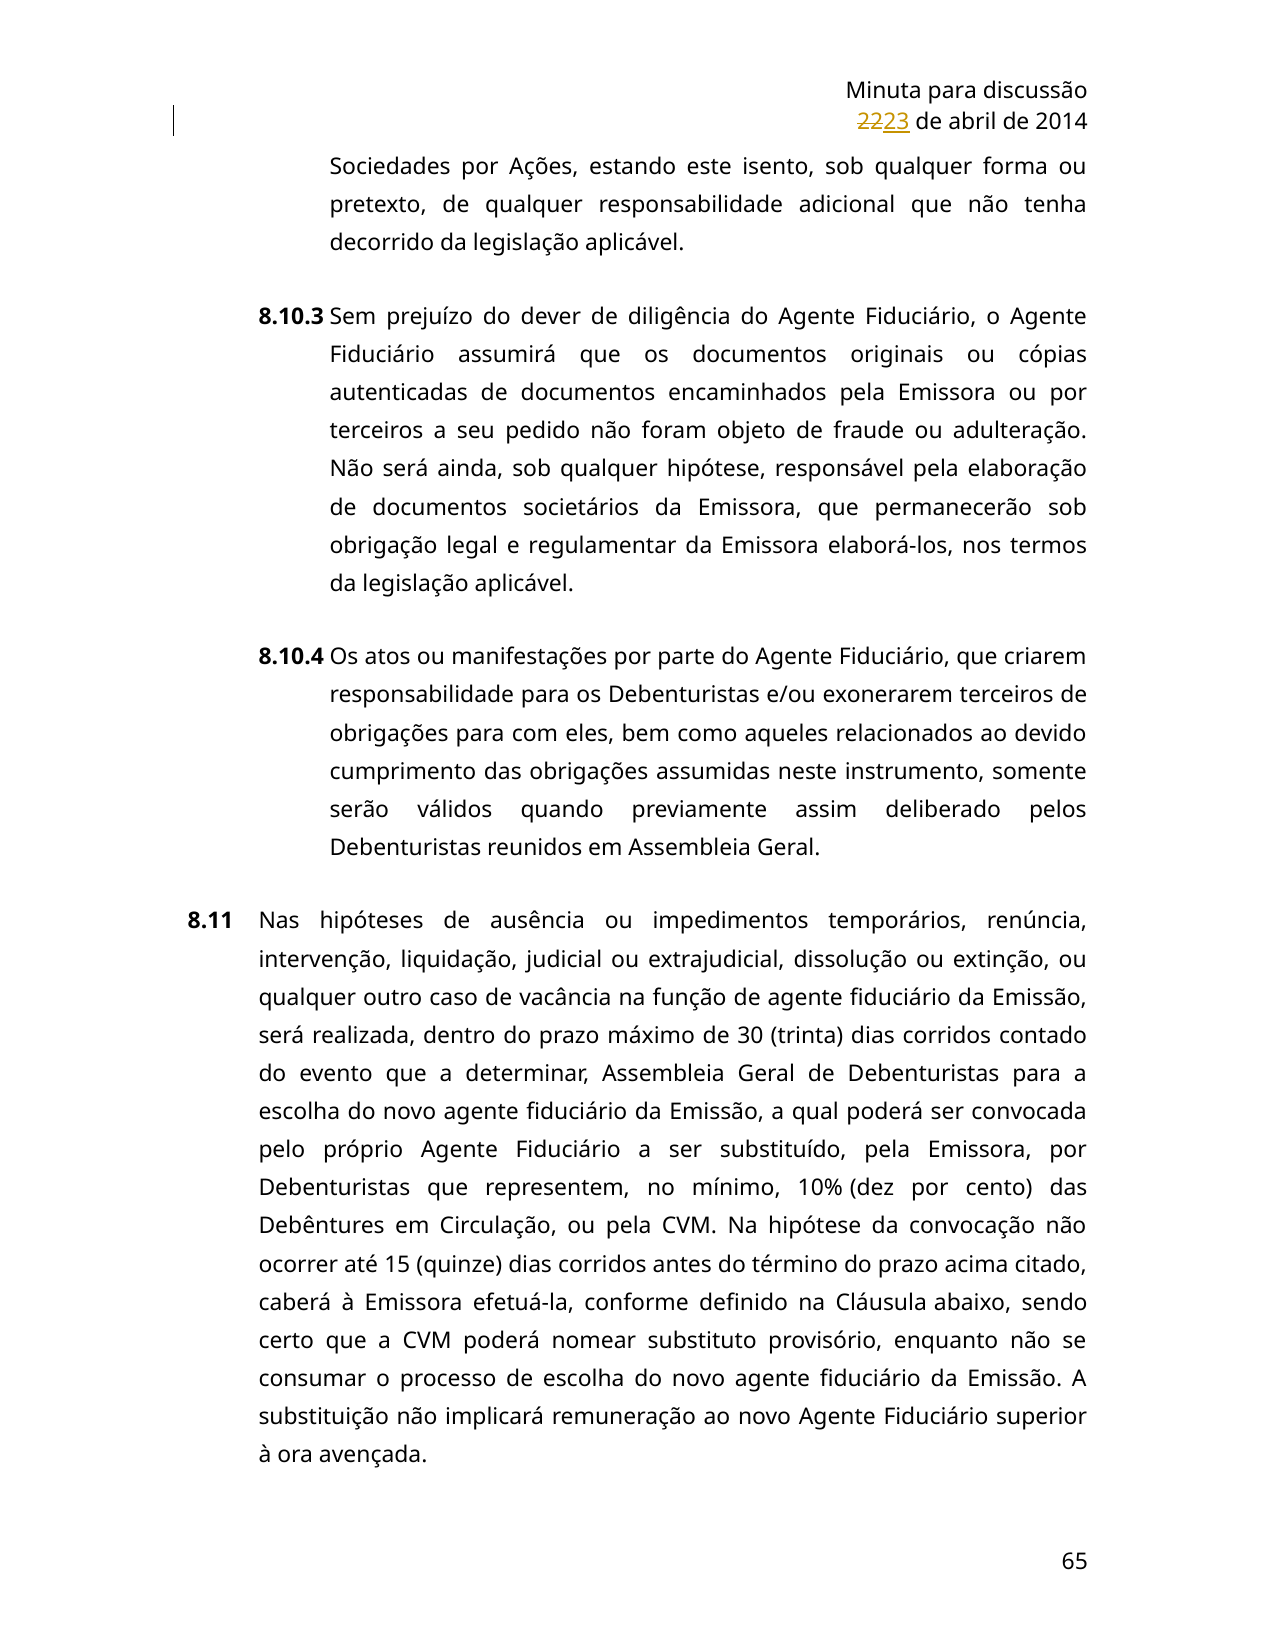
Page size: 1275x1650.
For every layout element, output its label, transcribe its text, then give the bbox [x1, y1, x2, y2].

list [258, 150, 1087, 257]
list Sem prejuízo do dever de diligência do Agente Fiduciário, o Agente Fiduciário assumirá que os documentos originais ou cópias autenticadas de documentos encaminhados pela Emissora ou por terceiros a seu pedido não foram objeto de fraude ou adulteração. Não será ainda, sob qualquer hipótese, responsável pela elaboração de documentos societários da Emissora, que permanecerão sob obrigação legal e regulamentar da Emissora elaborá-los, nos termos da legislação aplicável. [258, 300, 1087, 598]
list Nas hipóteses de ausência ou impedimentos temporários, renúncia, intervenção, liquidação, judicial ou extrajudicial, dissolução ou extinção, ou qualquer outro caso de vacância na função de agente fiduciário da Emissão, será realizada, dentro do prazo máximo de 30 (trinta) dias corridos contado do evento que a determinar, Assembleia Geral de Debenturistas para a escolha do novo agente fiduciário da Emissão, a qual poderá ser convocada pelo próprio Agente Fiduciário a ser substituído, pela Emissora, por Debenturistas que representem, no mínimo, 10% (dez por cento) das Debêntures em Circulação, ou pela CVM. Na hipótese da convocação não ocorrer até 15 (quinze) dias corridos antes do término do prazo acima citado, caberá à Emissora efetuá-la, conforme definido na Cláusula 9 abaixo, sendo certo que a CVM poderá nomear substituto provisório, enquanto não se consumar o processo de escolha do novo agente fiduciário da Emissão. A substituição não implicará remuneração ao novo Agente Fiduciário superior à ora avençada. [187, 904, 1087, 1469]
list Os atos ou manifestações por parte do Agente Fiduciário, que criarem responsabilidade para os Debenturistas e/ou exonerarem terceiros de obrigações para com eles, bem como aqueles relacionados ao devido cumprimento das obrigações assumidas neste instrumento, somente serão válidos quando previamente assim deliberado pelos Debenturistas reunidos em Assembleia Geral. [258, 640, 1087, 862]
